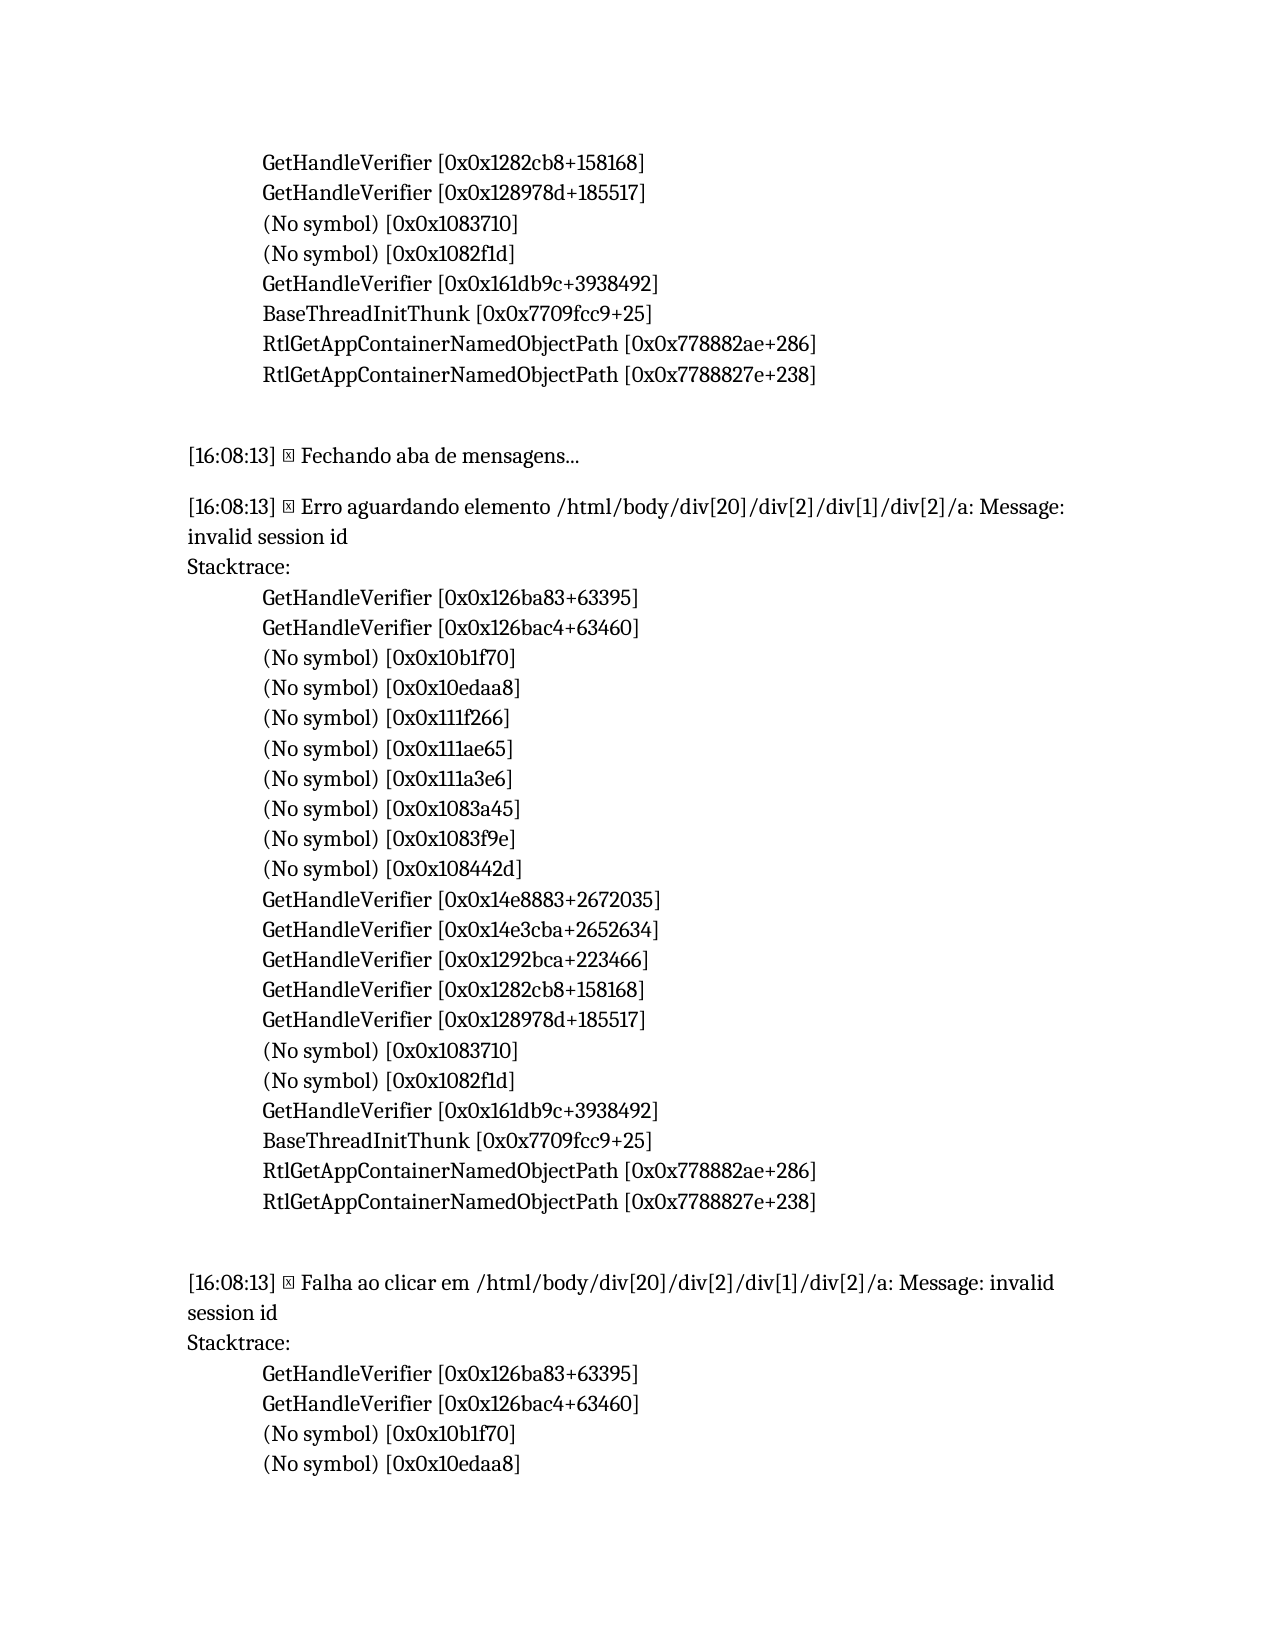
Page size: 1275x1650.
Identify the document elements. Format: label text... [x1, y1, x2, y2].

text [16:08:13] ❌ Erro aguardando elemento /html/body/div[20]/div[2]/div[1]/div[2]/a: Message: invalid session id Stacktrace: GetHandleVerifier [0x0x126ba83+63395] GetHandleVerifier [0x0x126bac4+63460] (No symbol) [0x0x10b1f70] (No symbol) [0x0x10edaa8] (No symbol) [0x0x111f266] (No symbol) [0x0x111ae65] (No symbol) [0x0x111a3e6] (No symbol) [0x0x1083a45] (No symbol) [0x0x1083f9e] (No symbol) [0x0x108442d] GetHandleVerifier [0x0x14e8883+2672035] GetHandleVerifier [0x0x14e3cba+2652634] GetHandleVerifier [0x0x1292bca+223466] GetHandleVerifier [0x0x1282cb8+158168] GetHandleVerifier [0x0x128978d+185517] (No symbol) [0x0x1083710] (No symbol) [0x0x1082f1d] GetHandleVerifier [0x0x161db9c+3938492] BaseThreadInitThunk [0x0x7709fcc9+25] RtlGetAppContainerNamedObjectPath [0x0x778882ae+286] RtlGetAppContainerNamedObjectPath [0x0x7788827e+238] [187, 494, 1087, 1245]
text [187, 1270, 1087, 1477]
text [16:08:13] 🔄 Fechando aba de mensagens... [187, 443, 1087, 469]
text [187, 150, 1087, 418]
